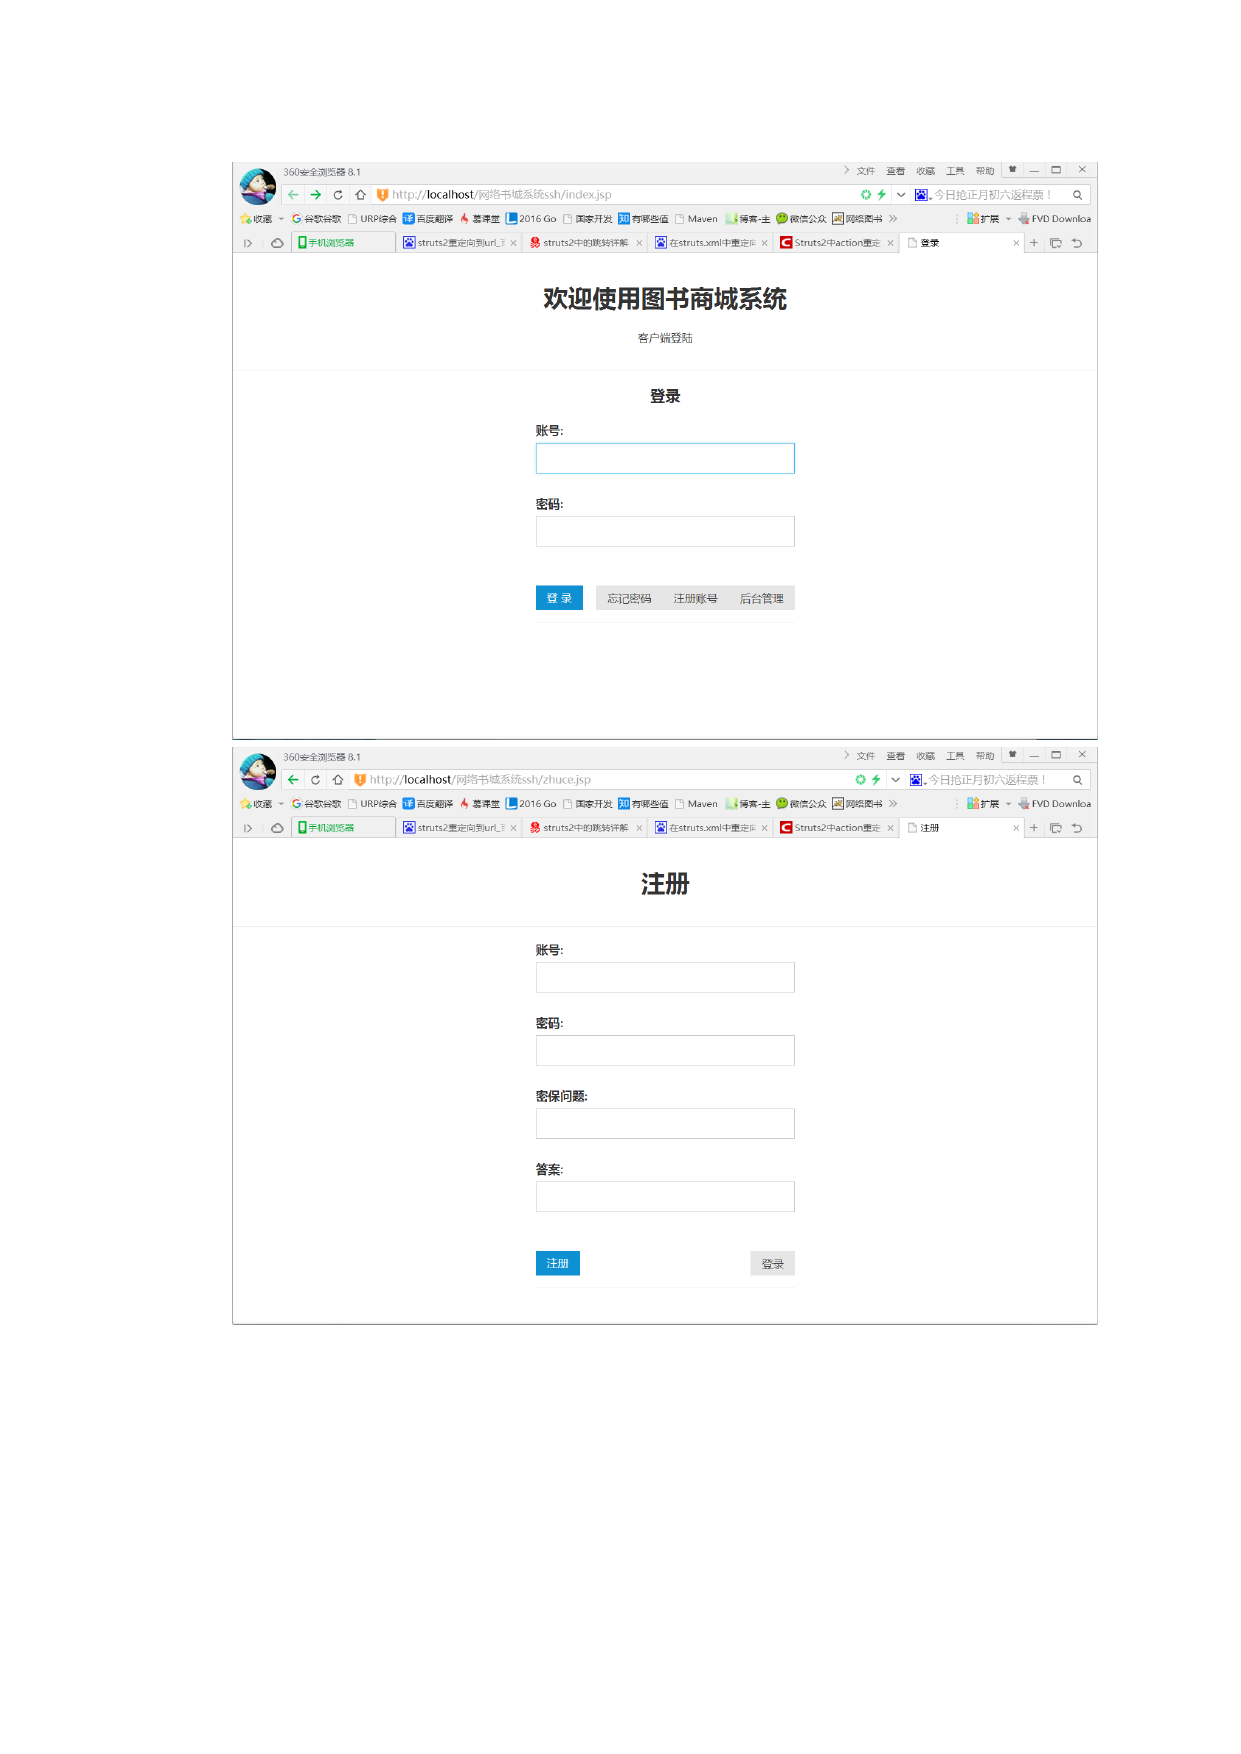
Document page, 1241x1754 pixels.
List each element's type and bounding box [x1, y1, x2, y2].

picture [232, 162, 1098, 740]
picture [232, 747, 1098, 1325]
